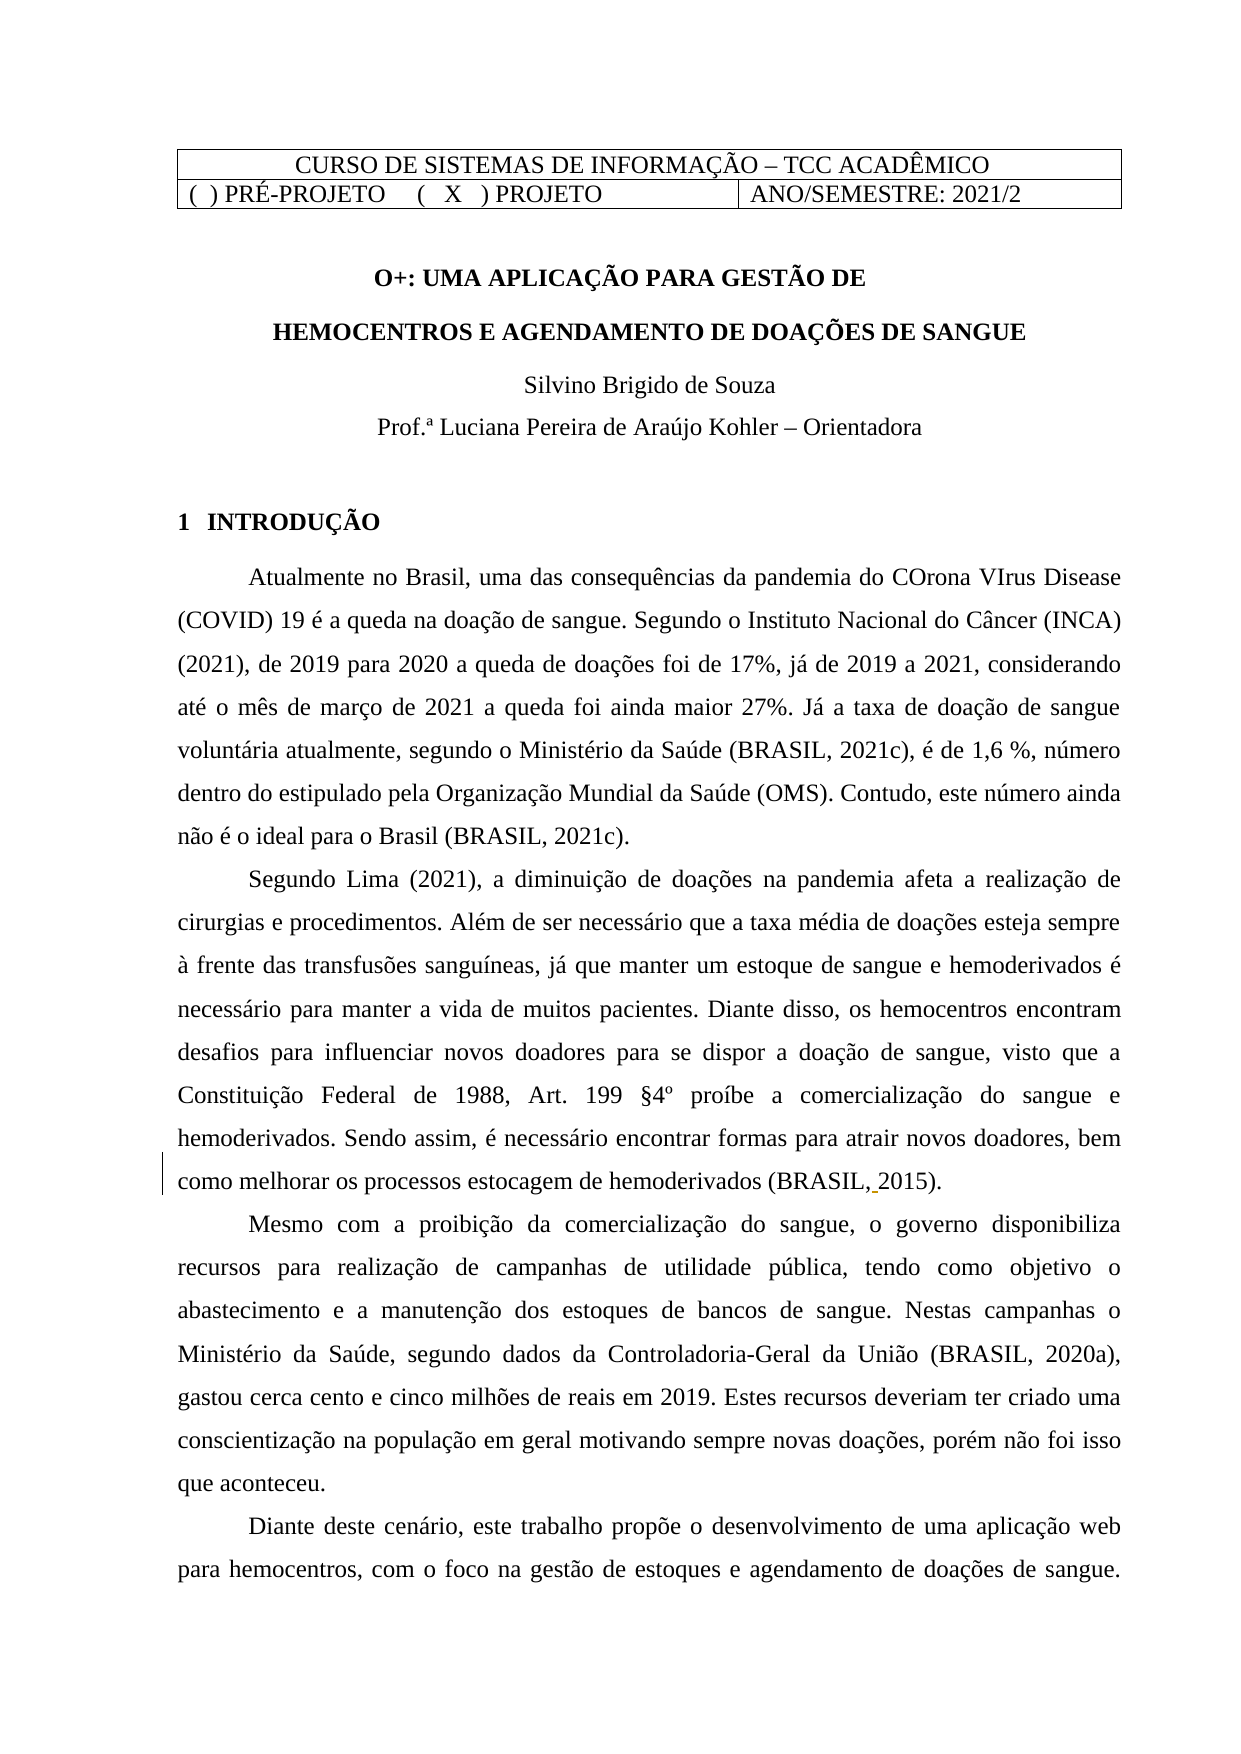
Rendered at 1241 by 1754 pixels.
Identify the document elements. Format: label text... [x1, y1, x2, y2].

table_cell ANO/SEMESTRE: 2021/2 [739, 180, 1121, 208]
text Segundo Lima (2021), a diminuição de doações na pandemia afeta a realização de cirurgias e procedimentos. Além de ser necessário que a taxa média de doações esteja sempre à frente das transfusões sanguíneas, já que manter um estoque de sangue e hemoderivados é necessário para manter a vida de muitos pacientes. Diante disso, os hemocentros encontram desafios para influenciar novos doadores para se dispor a doação de sangue, visto que a Constituição Federal de 1988, Art. 199 §4º proíbe a comercialização do sangue e hemoderivados. Sendo assim, é necessário encontrar formas para atrair novos doadores, bem como melhorar os processos estocagem de hemoderivados (BRASIL,2015). [177, 864, 1122, 1195]
subtitle Introdução [177, 507, 1122, 536]
table_cell ( ) PRÉ-PROJETO ( X ) PROJETO [178, 180, 738, 208]
table_header CURSO DE SISTEMAS DE INFORMAÇÃO – TCC ACADÊMICO [178, 150, 1121, 178]
text Atualmente no Brasil, uma das consequências da pandemia do COrona VIrus Disease (COVID) 19 é a queda na doação de sangue. Segundo o Instituto Nacional do Câncer (INCA) (2021), de 2019 para 2020 a queda de doações foi de 17%, já de 2019 a 2021, considerando até o mês de março de 2021 a queda foi ainda maior 27%. Já a taxa de doação de sangue voluntária atualmente, segundo o Ministério da Saúde (BRASIL, 2021c), é de 1,6 %, número dentro do estipulado pela Organização Mundial da Saúde (OMS). Contudo, este número ainda não é o ideal para o Brasil (BRASIL, 2021c). [177, 562, 1122, 850]
text HEMOCENTROS E AGENDAMENTO DE DOAÇÕES DE SANGUE [177, 317, 1122, 346]
text Mesmo com a proibição da comercialização do sangue, o governo disponibiliza recursos para realização de campanhas de utilidade pública, tendo como objetivo o abastecimento e a manutenção dos estoques de bancos de sangue. Nestas campanhas o Ministério da Saúde, segundo dados da Controladoria-Geral da União (BRASIL, 2020a), gastou cerca cento e cinco milhões de reais em 2019. Estes recursos deveriam ter criado uma conscientização na população em geral motivando sempre novas doações, porém não foi isso que aconteceu. [177, 1209, 1122, 1497]
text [177, 1511, 1122, 1583]
text O+: UMA APLICAÇÃO PARA GESTÃO DE [177, 263, 1122, 292]
text Prof.ª Luciana Pereira de Araújo Kohler – Orientadora [177, 412, 1122, 441]
text Silvino Brigido de Souza [177, 371, 1122, 399]
